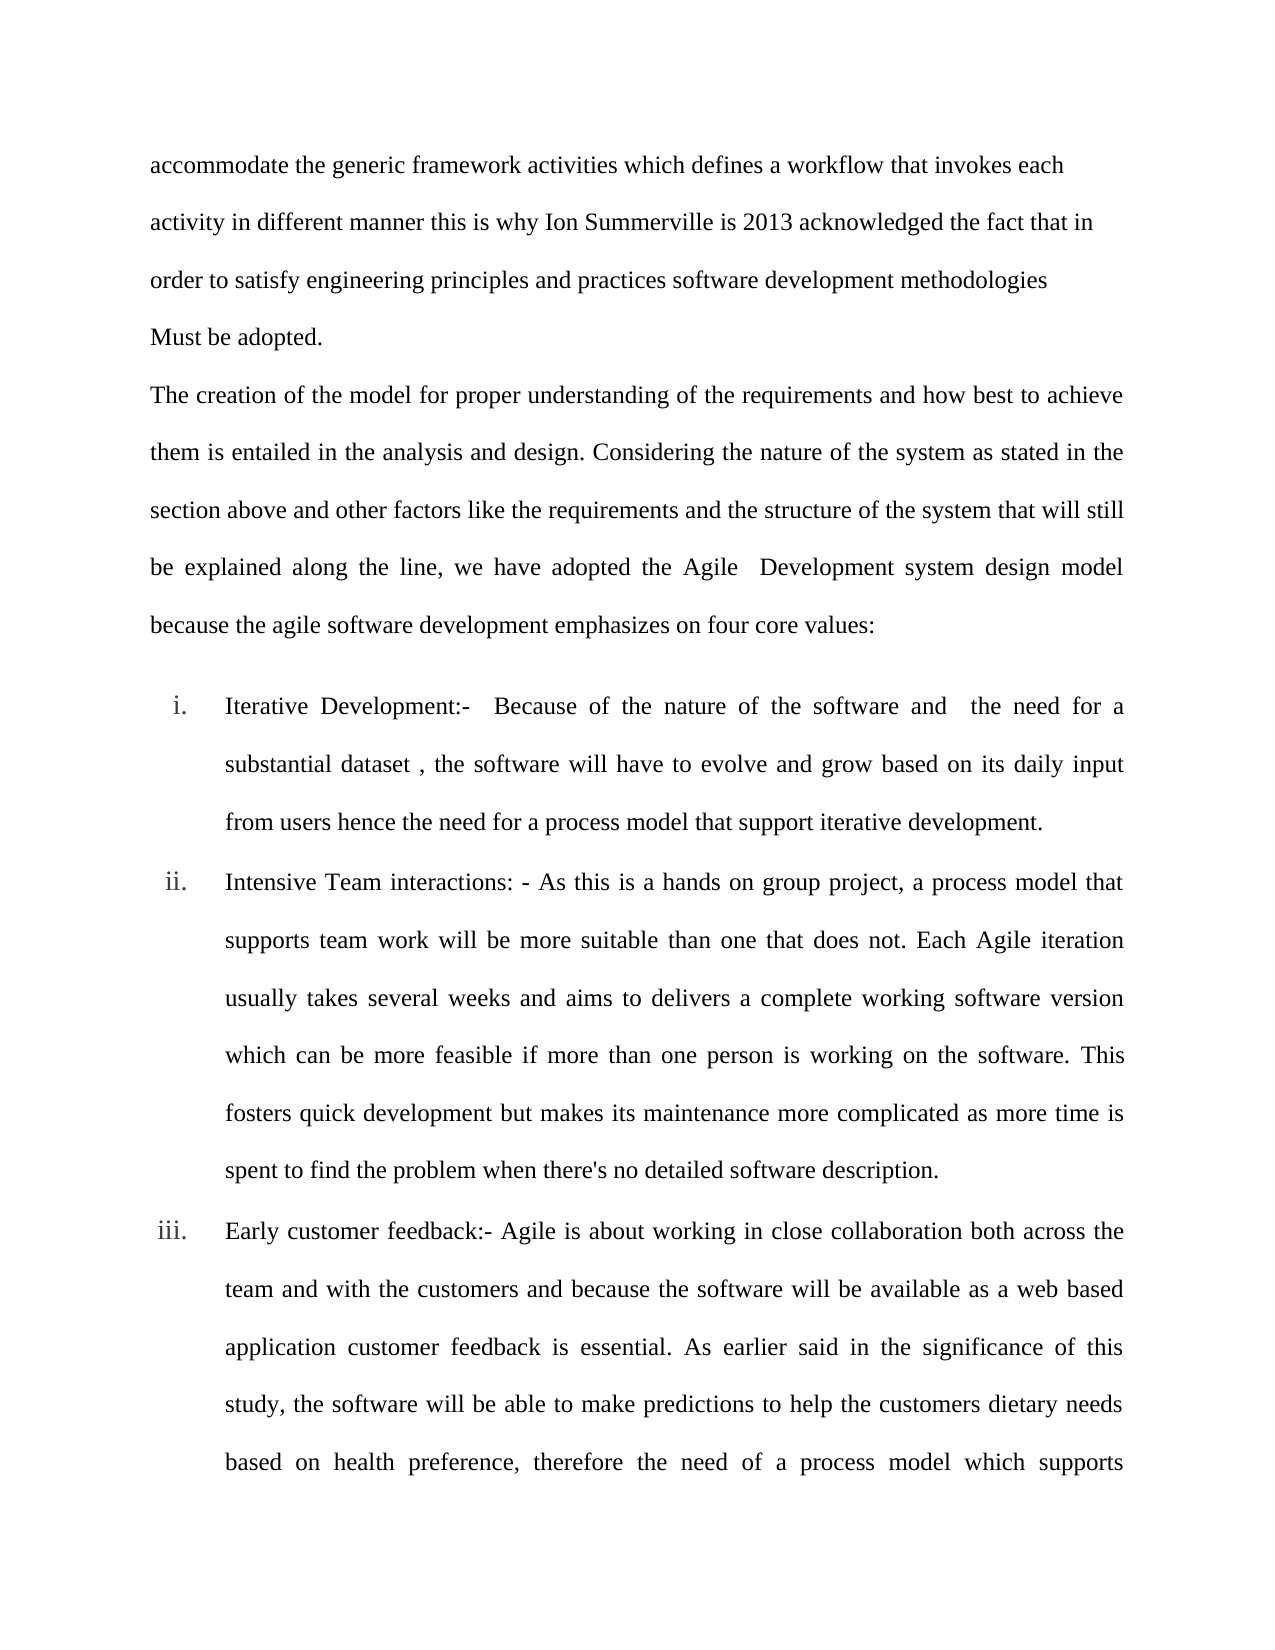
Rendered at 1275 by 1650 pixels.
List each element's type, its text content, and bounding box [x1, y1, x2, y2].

list Intensive Team interactions: - As this is a hands on group project, a process model that supports team work will be more suitable than one that does not. Each Agile iteration usually takes several weeks and aims to delivers a complete working software version which can be more feasible if more than one person is working on the software. This fosters quick development but makes its maintenance more complicated as more time is spent to find the problem when there's no detailed software description. [187, 864, 1125, 1184]
text The creation of the model for proper understanding of the requirements and how best to achieve them is entailed in the analysis and design. Considering the nature of the system as stated in the section above and other factors like the requirements and the structure of the system that will still be explained along the line, we have adopted the Agile Development system design model because the agile software development emphasizes on four core values: [150, 380, 1125, 639]
text Must be adopted. [150, 322, 1125, 351]
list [187, 1213, 1125, 1476]
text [150, 150, 1125, 294]
list Iterative Development:- Because of the nature of the software and the need for a substantial dataset , the software will have to evolve and grow based on its daily input from users hence the need for a process model that support iterative development. [187, 688, 1125, 836]
